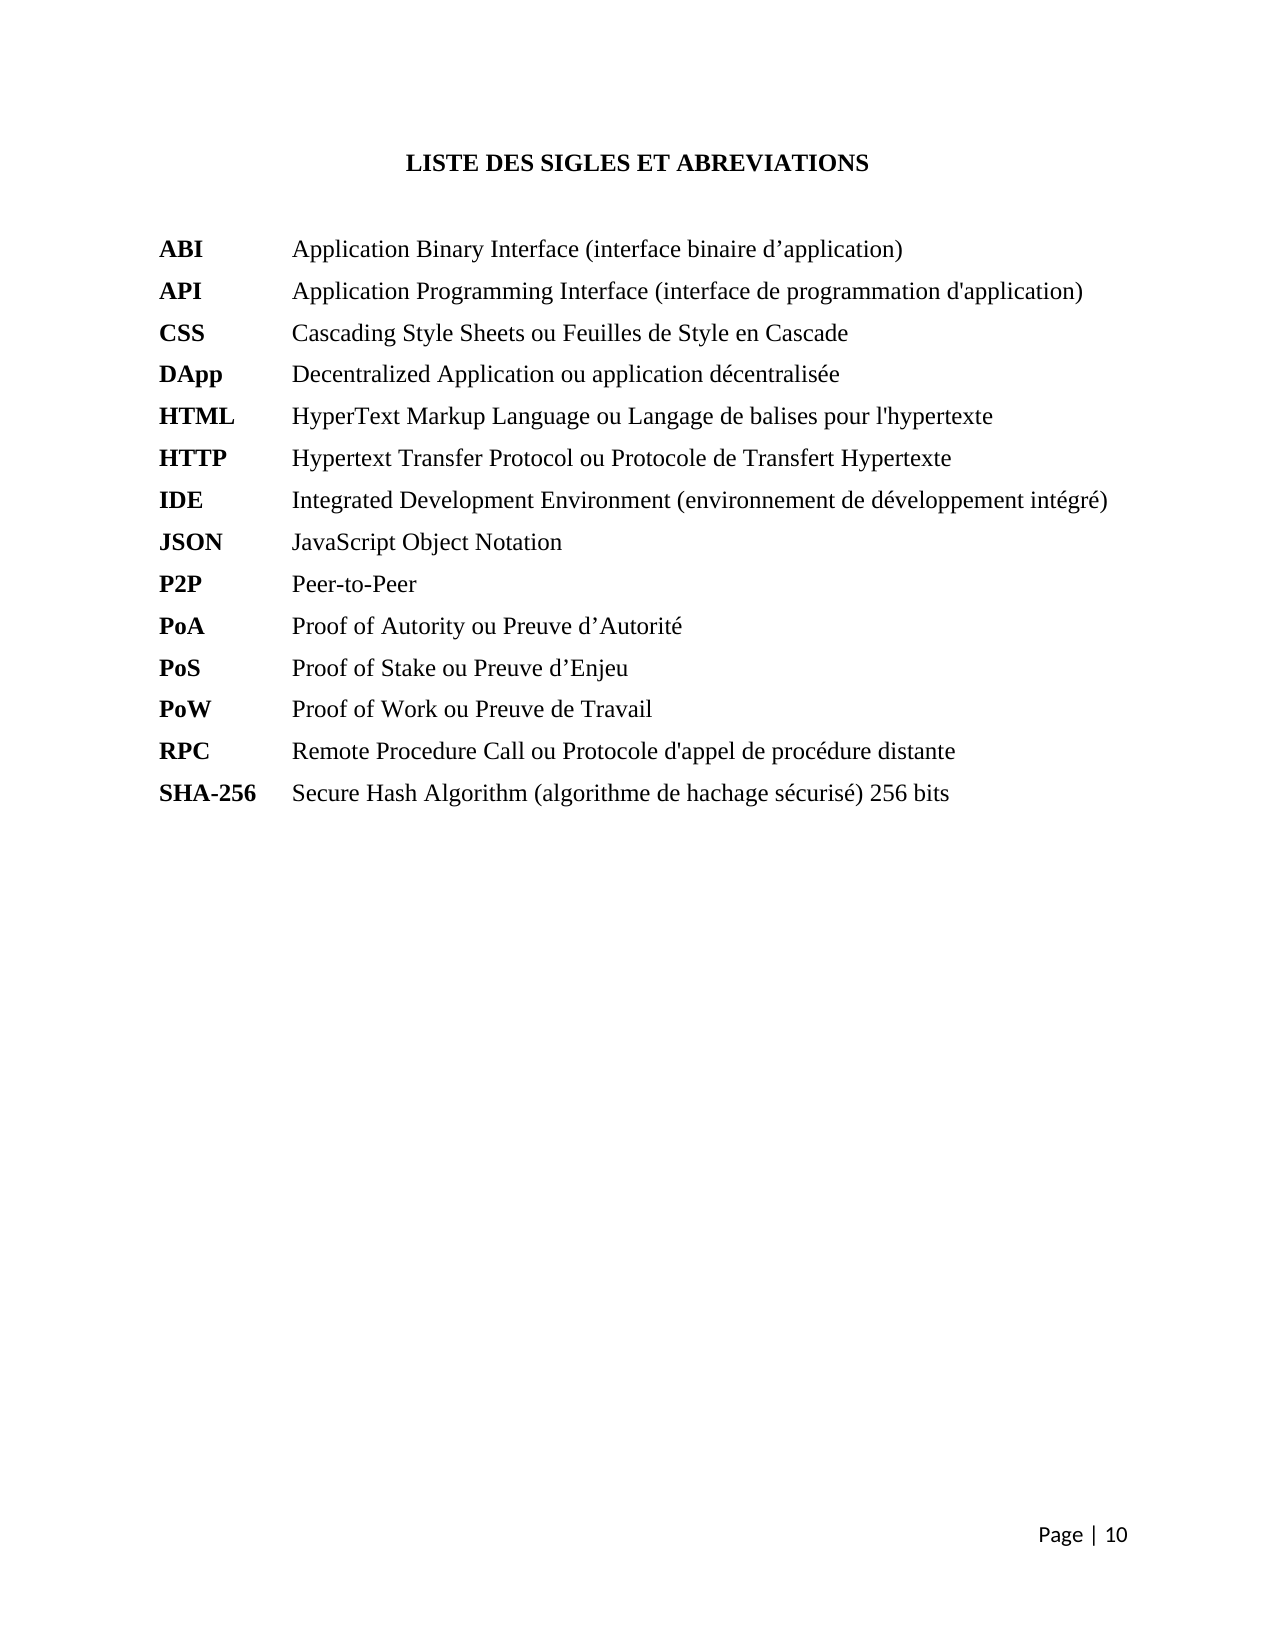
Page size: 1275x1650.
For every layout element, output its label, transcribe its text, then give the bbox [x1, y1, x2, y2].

table_cell PoS [148, 653, 280, 694]
table_cell IDE [148, 485, 280, 527]
table_cell Integrated Development Environment (environnement de développement intégré) [280, 485, 1126, 527]
table_cell Secure Hash Algorithm (algorithme de hachage sécurisé) 256 bits [280, 778, 1126, 820]
text LISTE DES SIGLES ET ABREVIATIONS [148, 148, 1127, 176]
table_cell Application Programming Interface (interface de programmation d'application) [280, 276, 1126, 318]
table_header ABI [148, 234, 280, 276]
table_cell HTTP [148, 443, 280, 485]
table_cell Remote Procedure Call ou Protocole d'appel de procédure distante [280, 736, 1126, 778]
table_cell Decentralized Application ou application décentralisée [280, 360, 1126, 401]
table_cell JSON [148, 527, 280, 569]
table_cell Cascading Style Sheets ou Feuilles de Style en Cascade [280, 318, 1126, 359]
table_cell Proof of Stake ou Preuve d’Enjeu [280, 653, 1126, 694]
table_cell Proof of Work ou Preuve de Travail [280, 695, 1126, 736]
table_cell DApp [148, 360, 280, 401]
table_cell PoA [148, 611, 280, 653]
table_cell P2P [148, 569, 280, 611]
table_cell Proof of Autority ou Preuve d’Autorité [280, 611, 1126, 653]
table_cell Peer-to-Peer [280, 569, 1126, 611]
table_header Application Binary Interface (interface binaire d’application) [280, 234, 1126, 276]
table_cell SHA-256 [148, 778, 280, 820]
table_cell Hypertext Transfer Protocol ou Protocole de Transfert Hypertexte [280, 443, 1126, 485]
table_cell CSS [148, 318, 280, 359]
table_cell HyperText Markup Language ou Langage de balises pour l'hypertexte [280, 401, 1126, 443]
table_cell PoW [148, 695, 280, 736]
table_cell RPC [148, 736, 280, 778]
table_cell HTML [148, 401, 280, 443]
table_cell API [148, 276, 280, 318]
table_cell JavaScript Object Notation [280, 527, 1126, 569]
